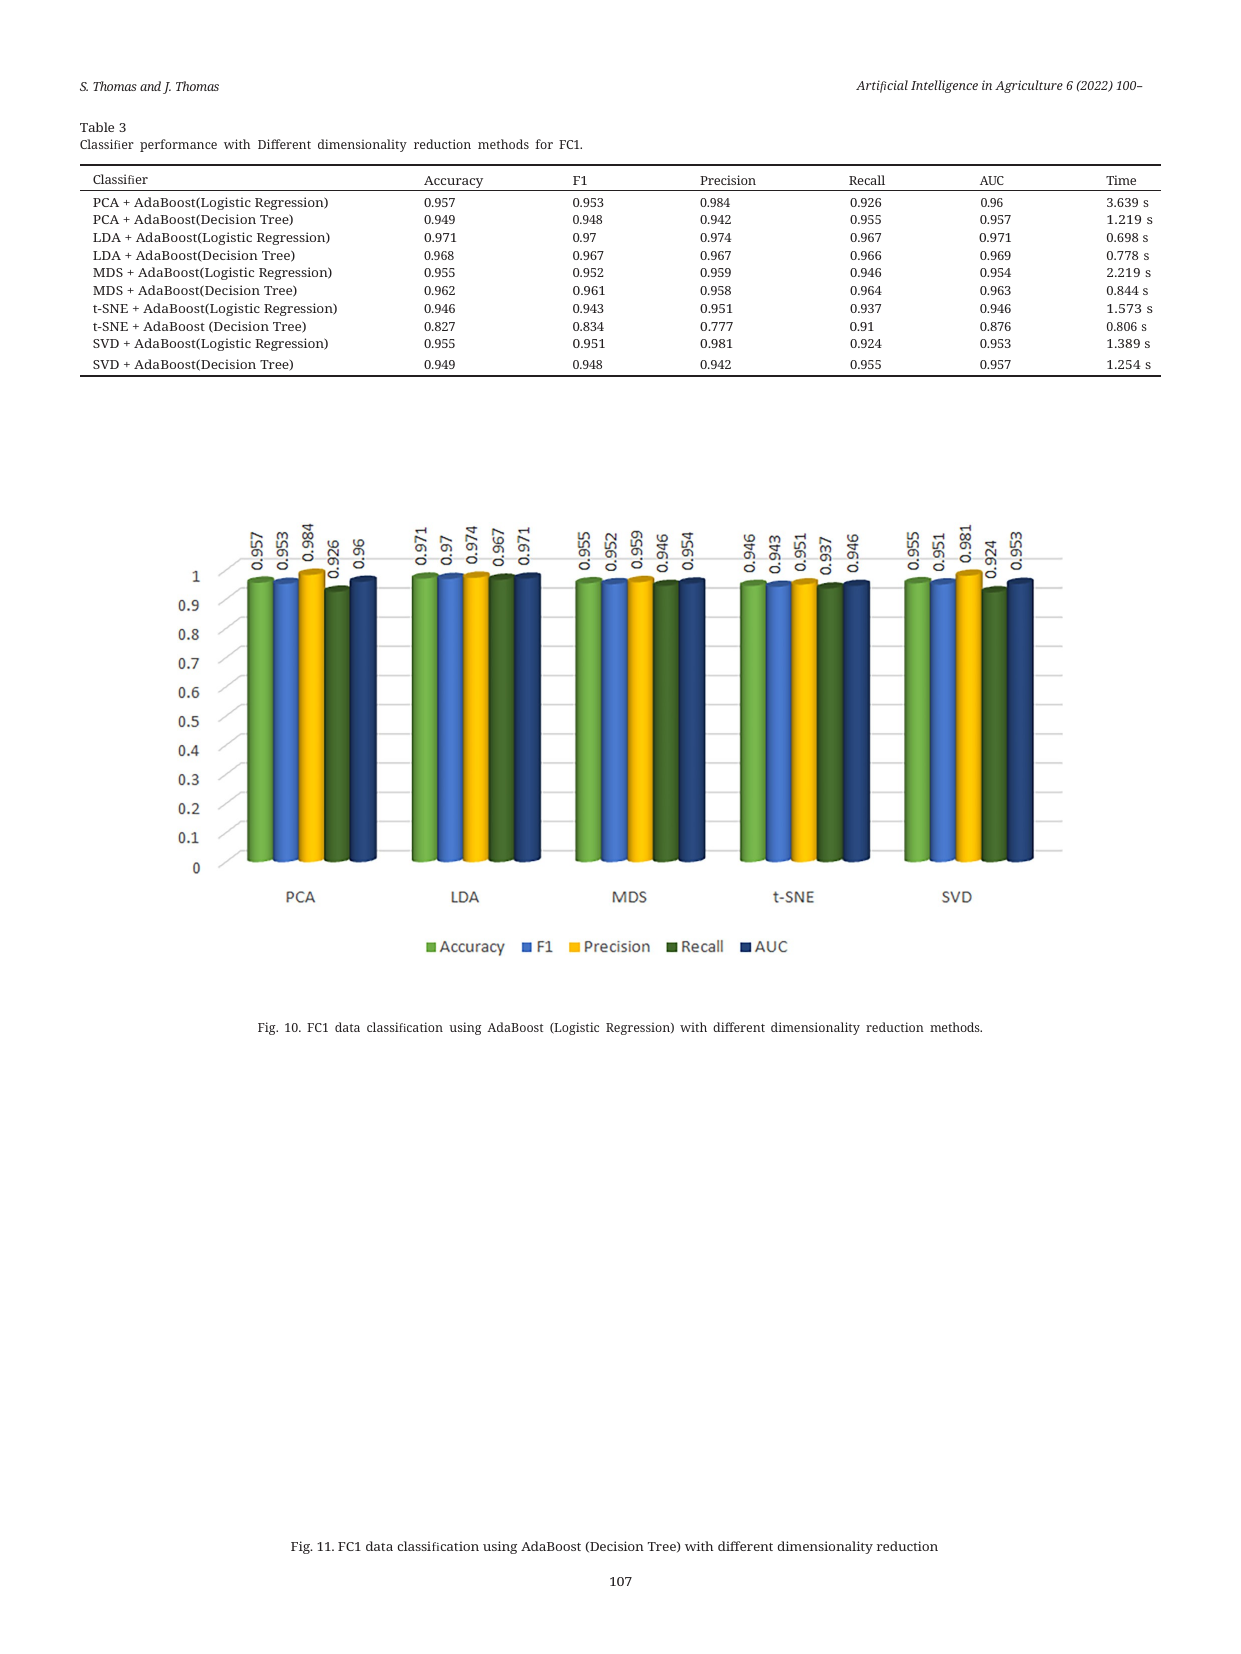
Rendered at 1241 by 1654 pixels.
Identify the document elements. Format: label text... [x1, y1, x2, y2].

table_cell 1.573 s [1059, 300, 1161, 318]
picture [177, 522, 1063, 957]
table_cell 0.844 s [1059, 283, 1161, 300]
table_cell 0.951 [653, 300, 802, 318]
table_cell 0.943 [525, 300, 653, 318]
table_cell 0.981 [653, 336, 802, 354]
table_cell 0.91 [802, 318, 932, 336]
table_cell LDA + AdaBoost(Decision Tree) [80, 247, 377, 264]
table_cell LDA + AdaBoost(Logistic Regression) [80, 229, 377, 247]
table_cell 0.957 [932, 211, 1059, 229]
table_cell 0.955 [802, 354, 932, 375]
table_cell 0.834 [525, 318, 653, 336]
table_cell MDS + AdaBoost(Logistic Regression) [80, 265, 377, 282]
table_cell 0.967 [653, 247, 802, 264]
table_cell 0.959 [653, 265, 802, 282]
table_cell 0.962 [377, 283, 525, 300]
table_cell 0.957 [377, 191, 525, 211]
table_cell 0.971 [377, 229, 525, 247]
table_cell 0.952 [525, 265, 653, 282]
table_cell 0.949 [377, 354, 525, 375]
table_cell 0.953 [932, 336, 1059, 354]
table_cell 0.964 [802, 283, 932, 300]
table_cell 0.97 [525, 229, 653, 247]
table_cell 1.219 s [1059, 211, 1161, 229]
table_header Recall [802, 166, 932, 189]
table_cell MDS + AdaBoost(Decision Tree) [80, 283, 377, 300]
table_cell 0.955 [377, 265, 525, 282]
table_header Accuracy [377, 166, 525, 189]
table_cell 0.968 [377, 247, 525, 264]
table_header Precision [653, 166, 802, 189]
table_cell 0.924 [802, 336, 932, 354]
table_header Classifier [80, 166, 377, 189]
table_cell 3.639 s [1059, 191, 1161, 211]
table_cell 2.219 s [1059, 265, 1161, 282]
table_cell 0.954 [932, 265, 1059, 282]
table_cell 0.955 [802, 211, 932, 229]
table_cell 0.951 [525, 336, 653, 354]
table_cell 0.967 [525, 247, 653, 264]
table_cell 0.876 [932, 318, 1059, 336]
table_header AUC [932, 166, 1059, 189]
table_cell 0.974 [653, 229, 802, 247]
table_cell PCA + AdaBoost(Logistic Regression) [80, 191, 377, 211]
table_cell 0.946 [802, 265, 932, 282]
table_cell 0.958 [653, 283, 802, 300]
table_cell 0.698 s [1059, 229, 1161, 247]
table_cell 0.777 [653, 318, 802, 336]
table_cell 0.946 [377, 300, 525, 318]
table_cell 0.946 [932, 300, 1059, 318]
table_header F1 [525, 166, 653, 189]
table_cell 0.966 [802, 247, 932, 264]
table_cell 0.953 [525, 191, 653, 211]
table_cell PCA + AdaBoost(Decision Tree) [80, 211, 377, 229]
table_cell 0.806 s [1059, 318, 1161, 336]
table_cell 0.948 [525, 354, 653, 375]
table_cell 0.827 [377, 318, 525, 336]
table_cell SVD + AdaBoost(Decision Tree) [80, 354, 377, 375]
table_cell 0.961 [525, 283, 653, 300]
table_cell 0.96 [932, 191, 1059, 211]
table_cell 0.967 [802, 229, 932, 247]
table_cell t-SNE + AdaBoost(Logistic Regression) [80, 300, 377, 318]
table_cell 0.926 [802, 191, 932, 211]
table_cell 1.389 s [1059, 336, 1161, 354]
table_cell 0.963 [932, 283, 1059, 300]
table_cell 1.254 s [1059, 354, 1161, 375]
table_cell 0.937 [802, 300, 932, 318]
table_cell 0.955 [377, 336, 525, 354]
table_cell 0.778 s [1059, 247, 1161, 264]
text Fig. 10. FC1 data classification using AdaBoost (Logistic Regression) with different dimensionality reduction methods. [69, 1019, 1172, 1036]
table_header Time [1059, 166, 1161, 189]
table_cell 0.942 [653, 211, 802, 229]
table_cell 0.971 [932, 229, 1059, 247]
table_cell 0.957 [932, 354, 1059, 375]
text Classifier performance with Different dimensionality reduction methods for FC1. [79, 136, 1173, 153]
table_cell 0.942 [653, 354, 802, 375]
table_cell 0.984 [653, 191, 802, 211]
table_cell SVD + AdaBoost(Logistic Regression) [80, 336, 377, 354]
table_cell t-SNE + AdaBoost (Decision Tree) [80, 318, 377, 336]
table_cell 0.948 [525, 211, 653, 229]
table_cell 0.969 [932, 247, 1059, 264]
table_cell 0.949 [377, 211, 525, 229]
